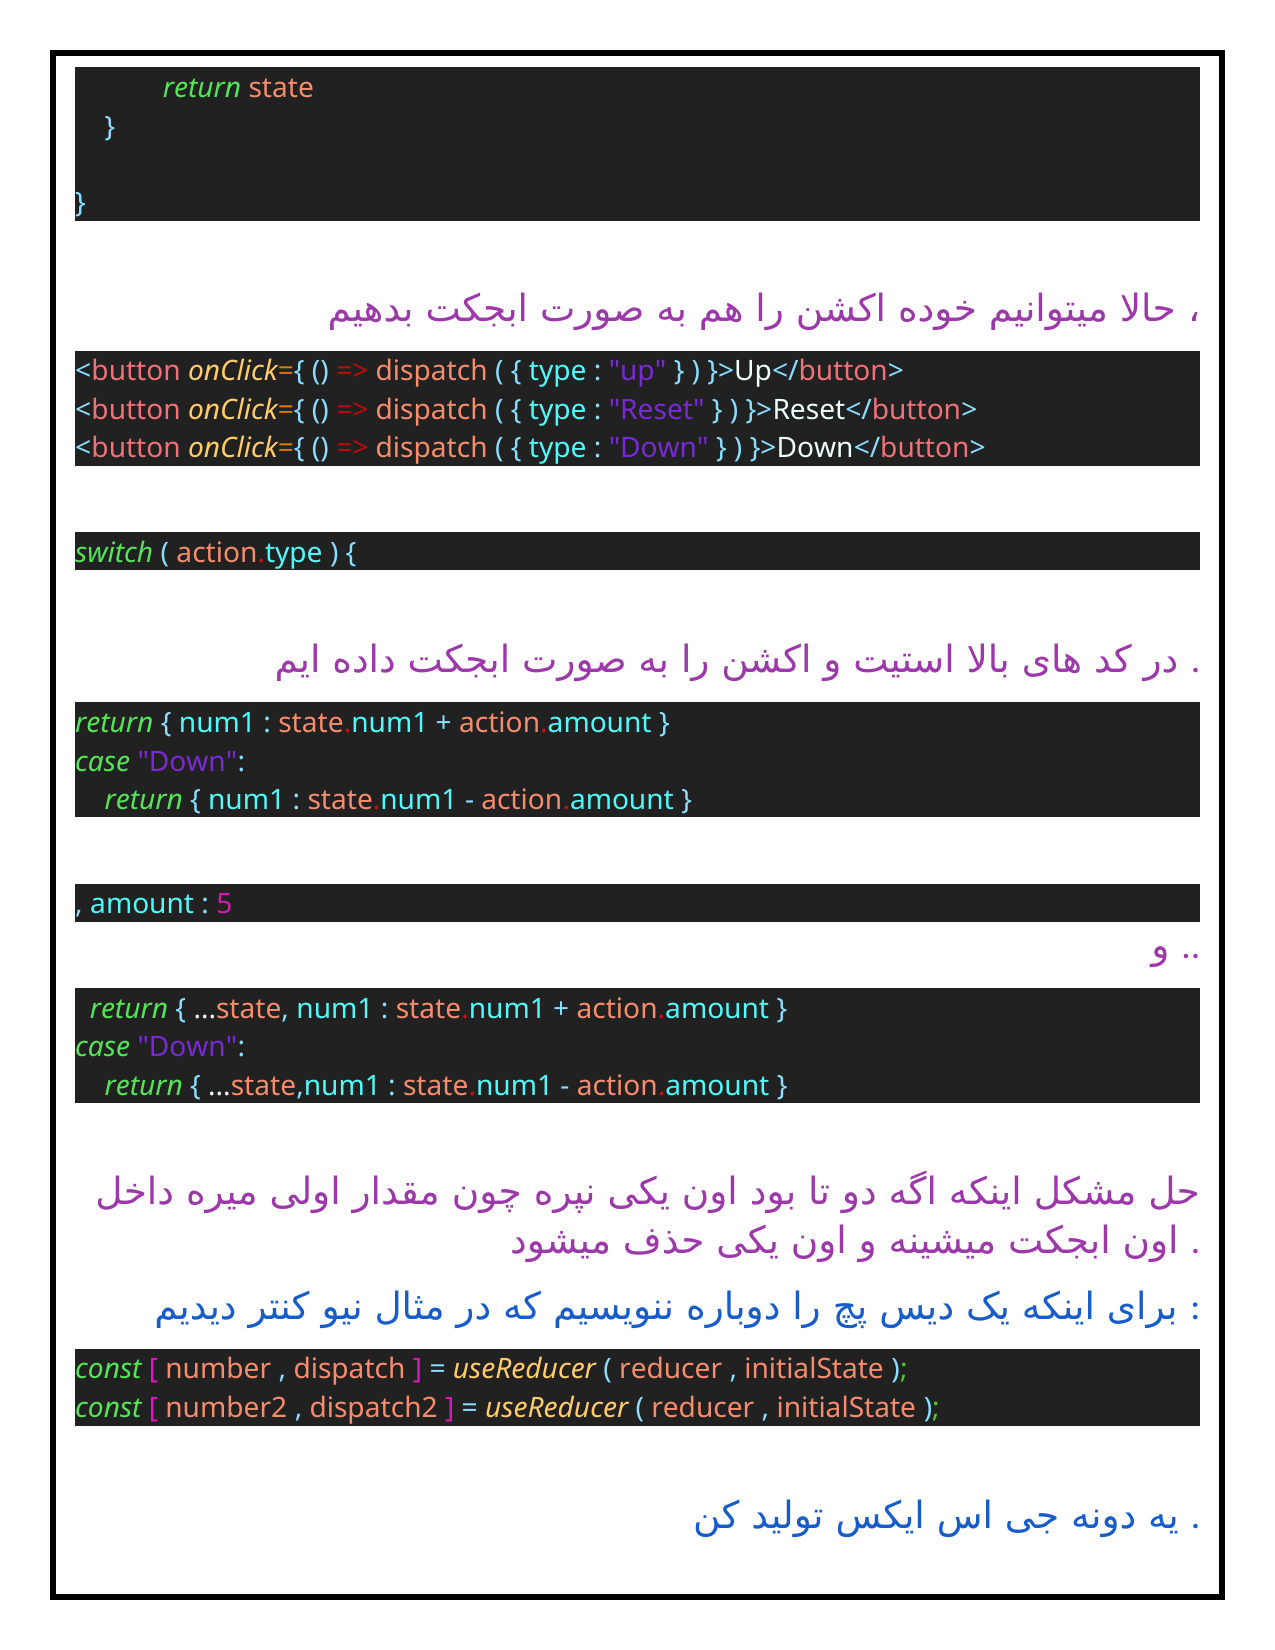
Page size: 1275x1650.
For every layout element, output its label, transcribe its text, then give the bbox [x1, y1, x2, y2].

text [75, 67, 1200, 221]
text حالا میتوانیم خوده اکشن را هم به صورت ابجکت بدهیم ، [75, 287, 1200, 331]
text return { ...state, num1 : state.num1 + action.amount } case "Down": return { ...state,num1 : state.num1 - action.amount } [75, 988, 1200, 1103]
text switch ( action.type ) { [75, 532, 1200, 570]
text یه دونه جی اس ایکس تولید کن . [75, 1492, 1200, 1537]
text و .. [75, 922, 1200, 968]
text در کد های بالا استیت و اکشن را به صورت ابجکت داده ایم . [75, 636, 1200, 682]
text const [ number , dispatch ] = useReducer ( reducer , initialState ); const [ number2 , dispatch2 ] = useReducer ( reducer , initialState ); [75, 1349, 1200, 1426]
text , amount : 5 [75, 884, 1200, 922]
text return { num1 : state.num1 + action.amount } case "Down": return { num1 : state.num1 - action.amount } [75, 702, 1200, 817]
text برای اینکه یک دیس پچ را دوباره ننویسیم که در مثال نیو کنتر دیدیم : [75, 1283, 1200, 1328]
text <button onClick={ () => dispatch ( { type : "up" } ) }>Up</button> <button onClick={ () => dispatch ( { type : "Reset" } ) }>Reset</button> <button onClick={ () => dispatch ( { type : "Down" } ) }>Down</button> [75, 351, 1200, 466]
text حل مشکل اینکه اگه دو تا بود اون یکی نپره چون مقدار اولی میره داخل اون ابجکت میشینه و اون یکی حذف میشود . [75, 1169, 1200, 1262]
